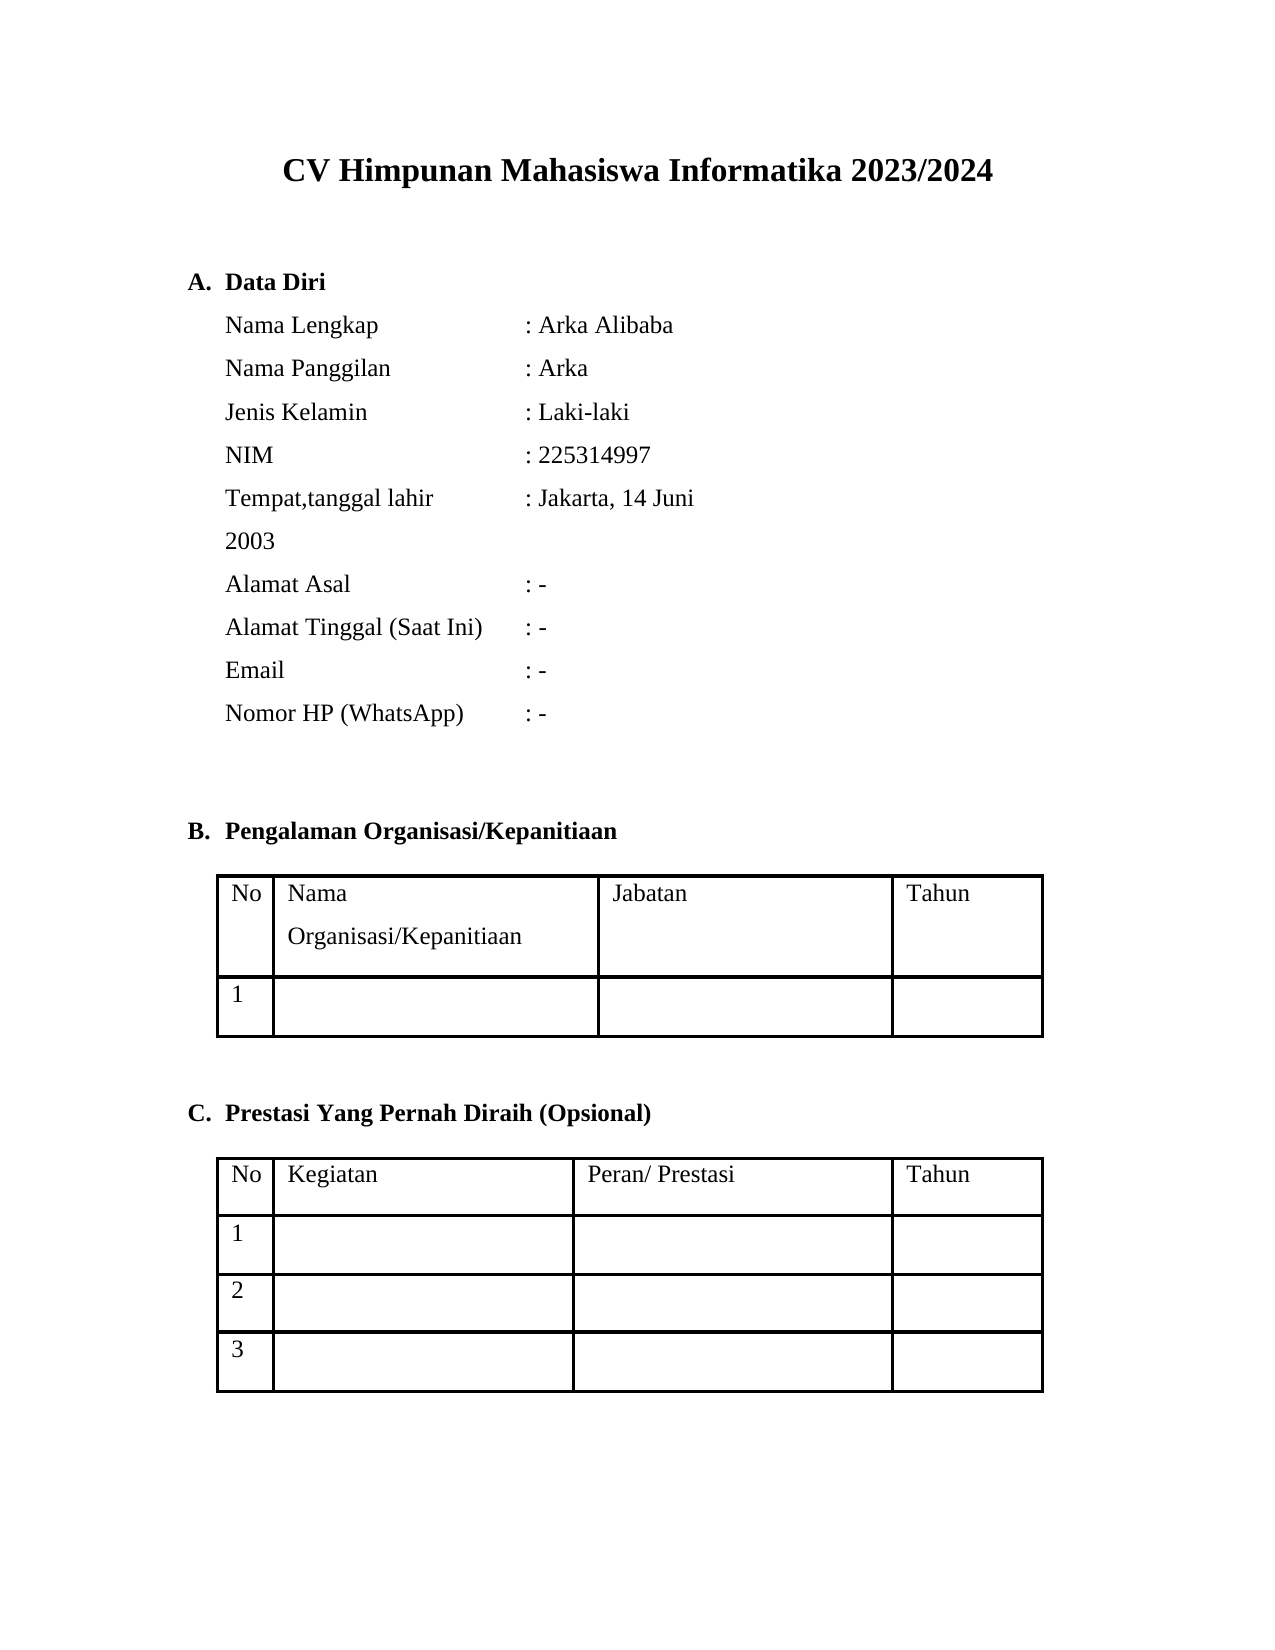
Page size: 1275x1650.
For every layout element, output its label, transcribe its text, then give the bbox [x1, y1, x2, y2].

table_header Nama Organisasi/Kepanitiaan [275, 878, 597, 975]
table_cell 1 [219, 1217, 272, 1273]
table_cell [575, 1276, 891, 1330]
table_cell [275, 979, 597, 1035]
table_cell [275, 1217, 572, 1273]
table_cell [575, 1334, 891, 1390]
table_cell [275, 1276, 572, 1330]
table_cell [275, 1334, 572, 1390]
subtitle Pengalaman Organisasi/Kepanitiaan [187, 816, 1137, 845]
table_cell [600, 979, 891, 1035]
subtitle Data Diri [187, 267, 1137, 296]
table_cell 1 [219, 979, 272, 1035]
table_cell [894, 1334, 1041, 1390]
table_header No [219, 878, 272, 975]
table_header Kegiatan [275, 1160, 572, 1214]
table_cell 2 [219, 1276, 272, 1330]
table_cell [894, 1276, 1041, 1330]
table_header Jabatan [600, 878, 891, 975]
table_cell [894, 1217, 1041, 1273]
title CV Himpunan Mahasiswa Informatika 2023/2024 [281, 150, 994, 188]
text Nama Lengkap : Arka Alibaba Nama Panggilan : Arka Jenis Kelamin : Laki-laki NIM : 225314997 Tempat,tanggal lahir : Jakarta, 14 Juni 2003 Alamat Asal : - Alamat Tinggal (Saat Ini) : - Email : - Nomor HP (WhatsApp) : - [225, 310, 742, 727]
table_header Tahun [894, 878, 1041, 975]
table_cell 3 [219, 1334, 272, 1390]
table_header Tahun [894, 1160, 1041, 1214]
list Prestasi Yang Pernah Diraih (Opsional) [187, 1098, 1137, 1126]
table_cell [575, 1217, 891, 1273]
table_header No [219, 1160, 272, 1214]
table_cell [894, 979, 1041, 1035]
table_header Peran/ Prestasi [575, 1160, 891, 1214]
